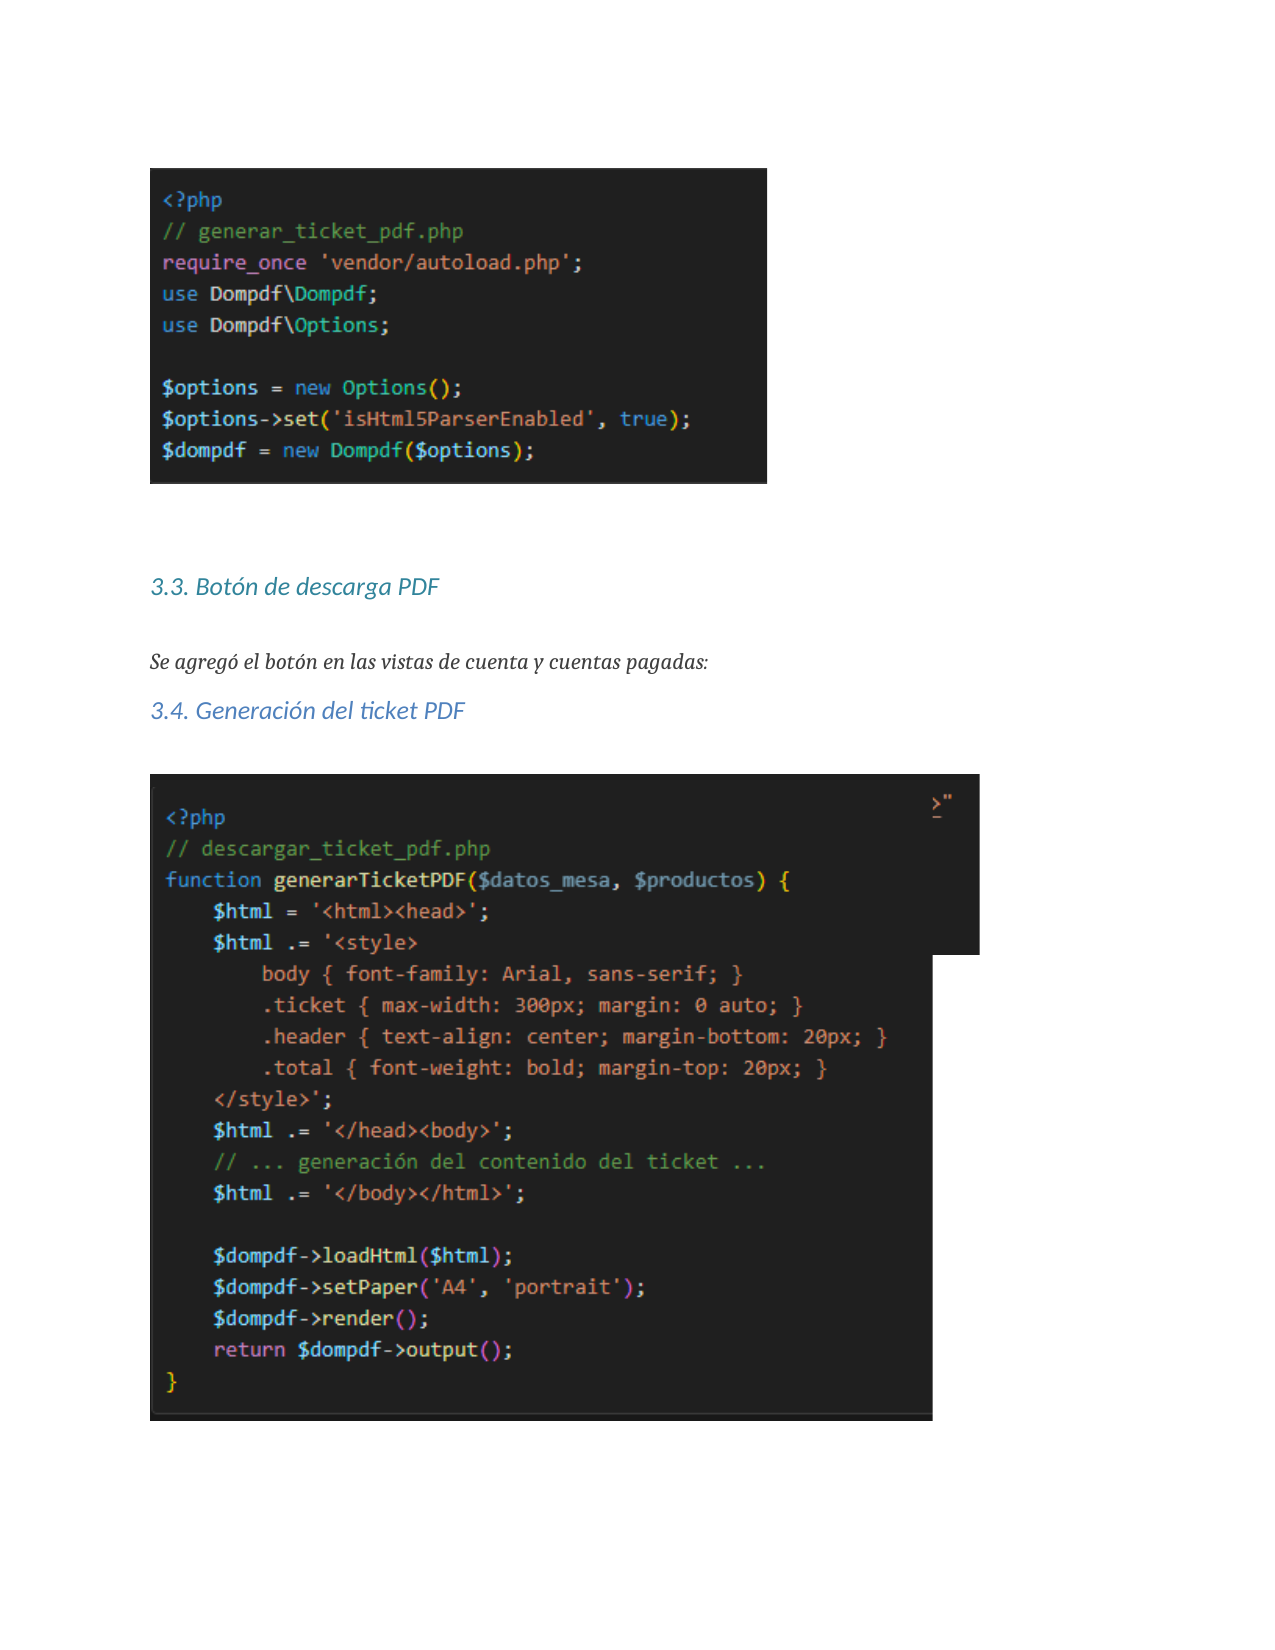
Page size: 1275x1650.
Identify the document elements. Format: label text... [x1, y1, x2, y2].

text Se agregó el botón en las vistas de cuenta y cuentas pagadas: [150, 649, 1125, 675]
picture [150, 774, 980, 1421]
subtitle 3.4. Generación del ticket PDF [150, 694, 1125, 726]
picture [150, 168, 768, 484]
subtitle 3.3. Botón de descarga PDF [150, 570, 1125, 601]
